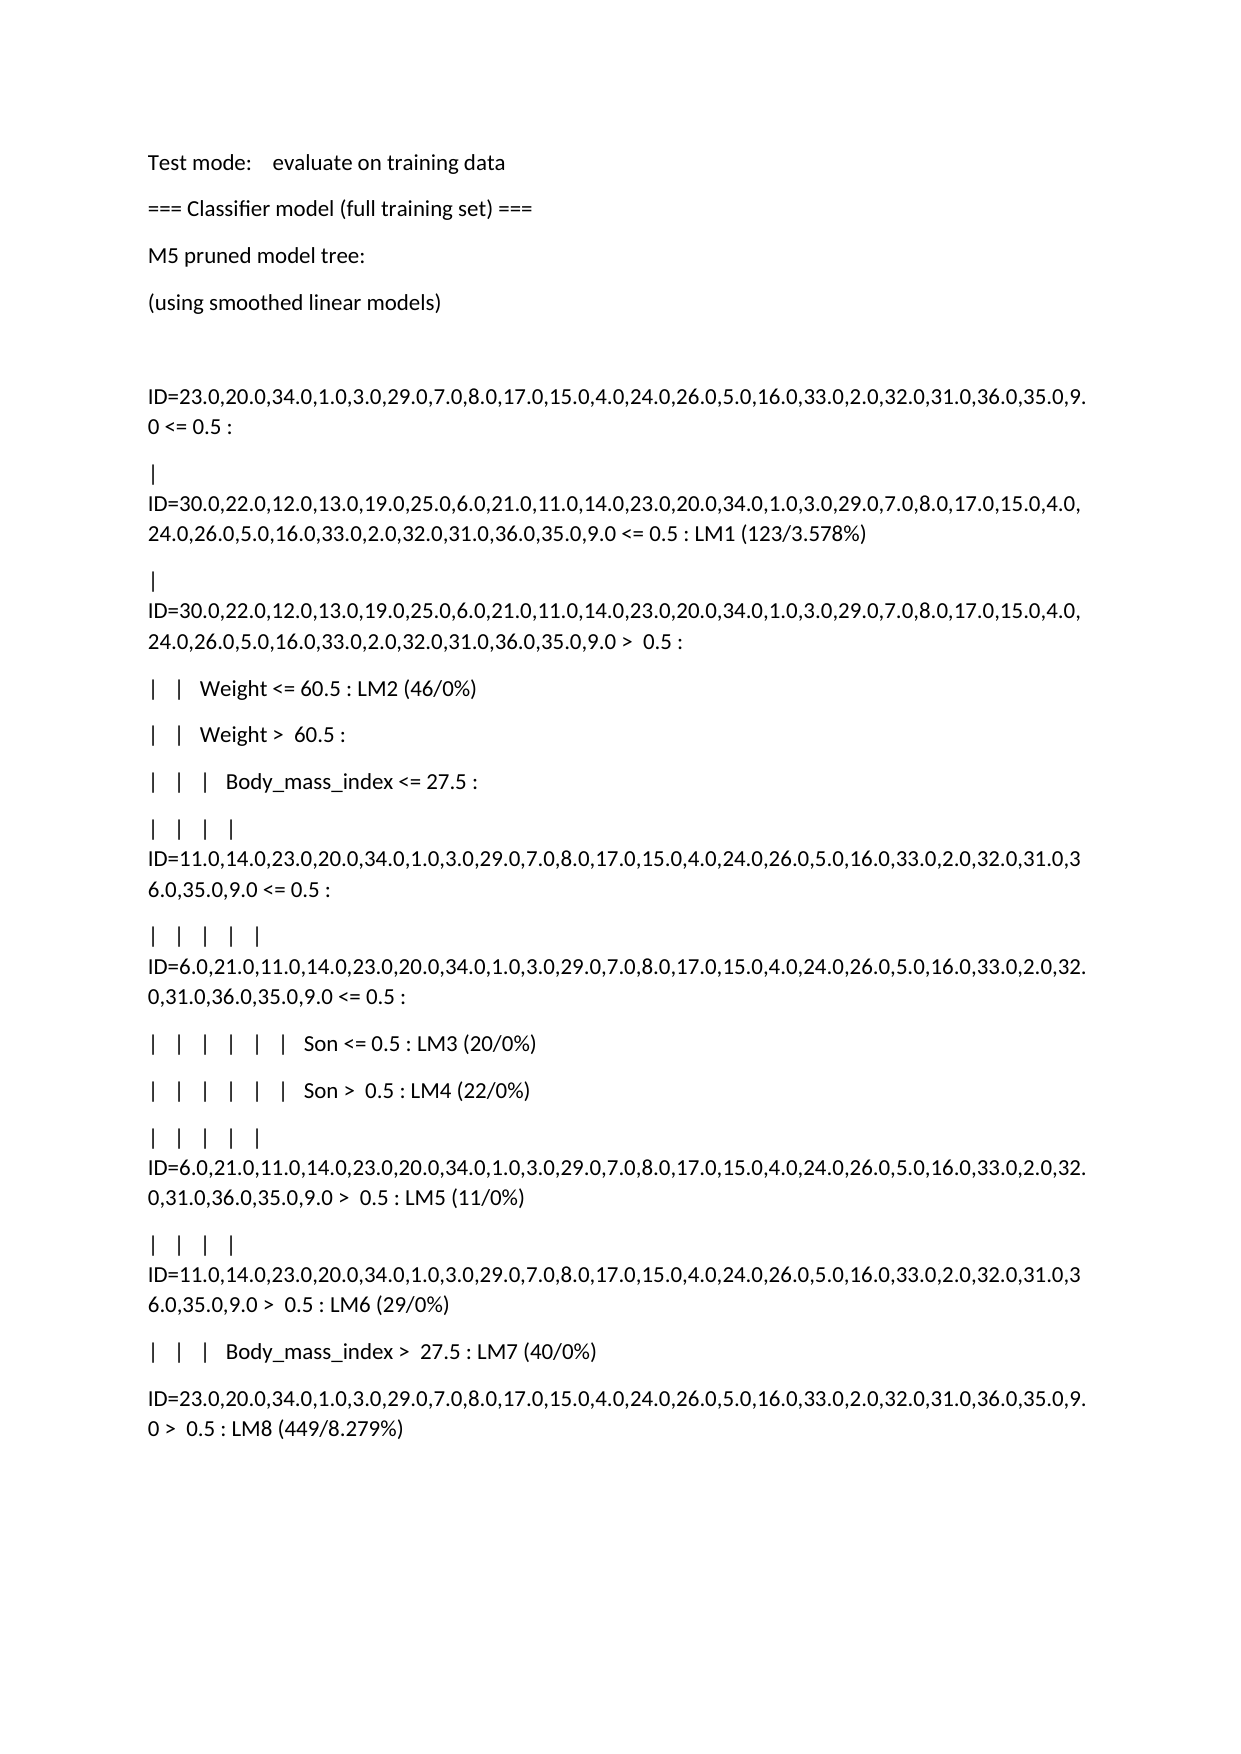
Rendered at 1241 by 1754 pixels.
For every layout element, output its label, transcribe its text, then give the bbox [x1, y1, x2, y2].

text | | | Body_mass_index <= 27.5 : [148, 767, 1093, 795]
text === Classifier model (full training set) === [148, 194, 1093, 222]
text | ID=30.0,22.0,12.0,13.0,19.0,25.0,6.0,21.0,11.0,14.0,23.0,20.0,34.0,1.0,3.0,29.0,7.0,8.0,17.0,15.0,4.0,24.0,26.0,5.0,16.0,33.0,2.0,32.0,31.0,36.0,35.0,9.0 > 0.5 : [148, 566, 1093, 655]
text ID=23.0,20.0,34.0,1.0,3.0,29.0,7.0,8.0,17.0,15.0,4.0,24.0,26.0,5.0,16.0,33.0,2.0,32.0,31.0,36.0,35.0,9.0 > 0.5 : LM8 (449/8.279%) [148, 1384, 1093, 1442]
text | ID=30.0,22.0,12.0,13.0,19.0,25.0,6.0,21.0,11.0,14.0,23.0,20.0,34.0,1.0,3.0,29.0,7.0,8.0,17.0,15.0,4.0,24.0,26.0,5.0,16.0,33.0,2.0,32.0,31.0,36.0,35.0,9.0 <= 0.5 : LM1 (123/3.578%) [148, 459, 1093, 547]
text | | | | | ID=6.0,21.0,11.0,14.0,23.0,20.0,34.0,1.0,3.0,29.0,7.0,8.0,17.0,15.0,4.0,24.0,26.0,5.0,16.0,33.0,2.0,32.0,31.0,36.0,35.0,9.0 <= 0.5 : [148, 922, 1093, 1010]
text | | Weight <= 60.5 : LM2 (46/0%) [148, 674, 1093, 702]
text (using smoothed linear models) [148, 288, 1093, 316]
text | | | | | | Son <= 0.5 : LM3 (20/0%) [148, 1029, 1093, 1057]
text | | Weight > 60.5 : [148, 721, 1093, 748]
text ID=23.0,20.0,34.0,1.0,3.0,29.0,7.0,8.0,17.0,15.0,4.0,24.0,26.0,5.0,16.0,33.0,2.0,32.0,31.0,36.0,35.0,9.0 <= 0.5 : [148, 382, 1093, 440]
text | | | Body_mass_index > 27.5 : LM7 (40/0%) [148, 1337, 1093, 1365]
text | | | | ID=11.0,14.0,23.0,20.0,34.0,1.0,3.0,29.0,7.0,8.0,17.0,15.0,4.0,24.0,26.0,5.0,16.0,33.0,2.0,32.0,31.0,36.0,35.0,9.0 > 0.5 : LM6 (29/0%) [148, 1230, 1093, 1318]
text | | | | | ID=6.0,21.0,11.0,14.0,23.0,20.0,34.0,1.0,3.0,29.0,7.0,8.0,17.0,15.0,4.0,24.0,26.0,5.0,16.0,33.0,2.0,32.0,31.0,36.0,35.0,9.0 > 0.5 : LM5 (11/0%) [148, 1123, 1093, 1211]
text | | | | ID=11.0,14.0,23.0,20.0,34.0,1.0,3.0,29.0,7.0,8.0,17.0,15.0,4.0,24.0,26.0,5.0,16.0,33.0,2.0,32.0,31.0,36.0,35.0,9.0 <= 0.5 : [148, 814, 1093, 903]
text | | | | | | Son > 0.5 : LM4 (22/0%) [148, 1076, 1093, 1104]
text Test mode: evaluate on training data [148, 148, 1093, 176]
text M5 pruned model tree: [148, 241, 1093, 269]
